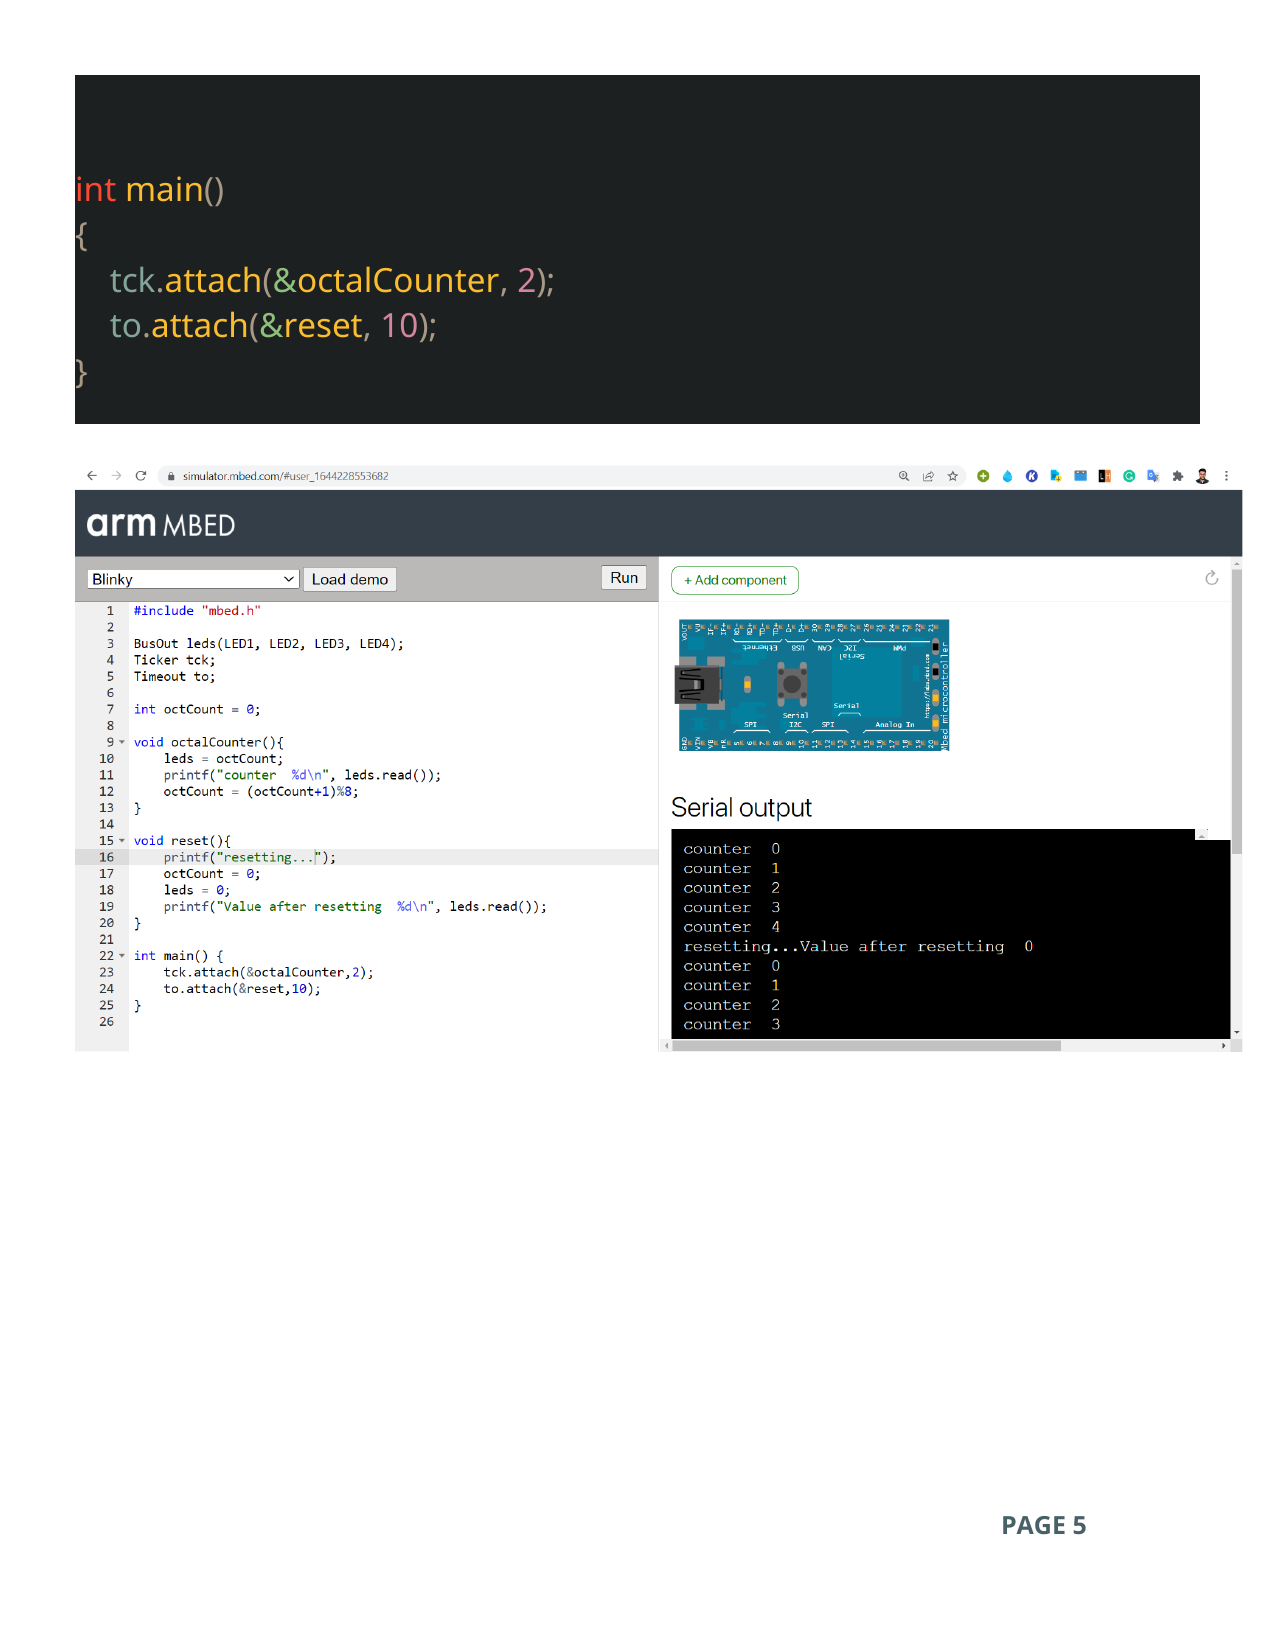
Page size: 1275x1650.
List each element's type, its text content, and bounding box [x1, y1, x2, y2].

text { [75, 211, 1200, 257]
picture [75, 462, 1243, 1056]
text } [75, 347, 1200, 393]
text tck.attach(&octalCounter, 2); [75, 257, 1200, 302]
text int main() [75, 166, 1200, 211]
text to.attach(&reset, 10); [75, 302, 1200, 347]
